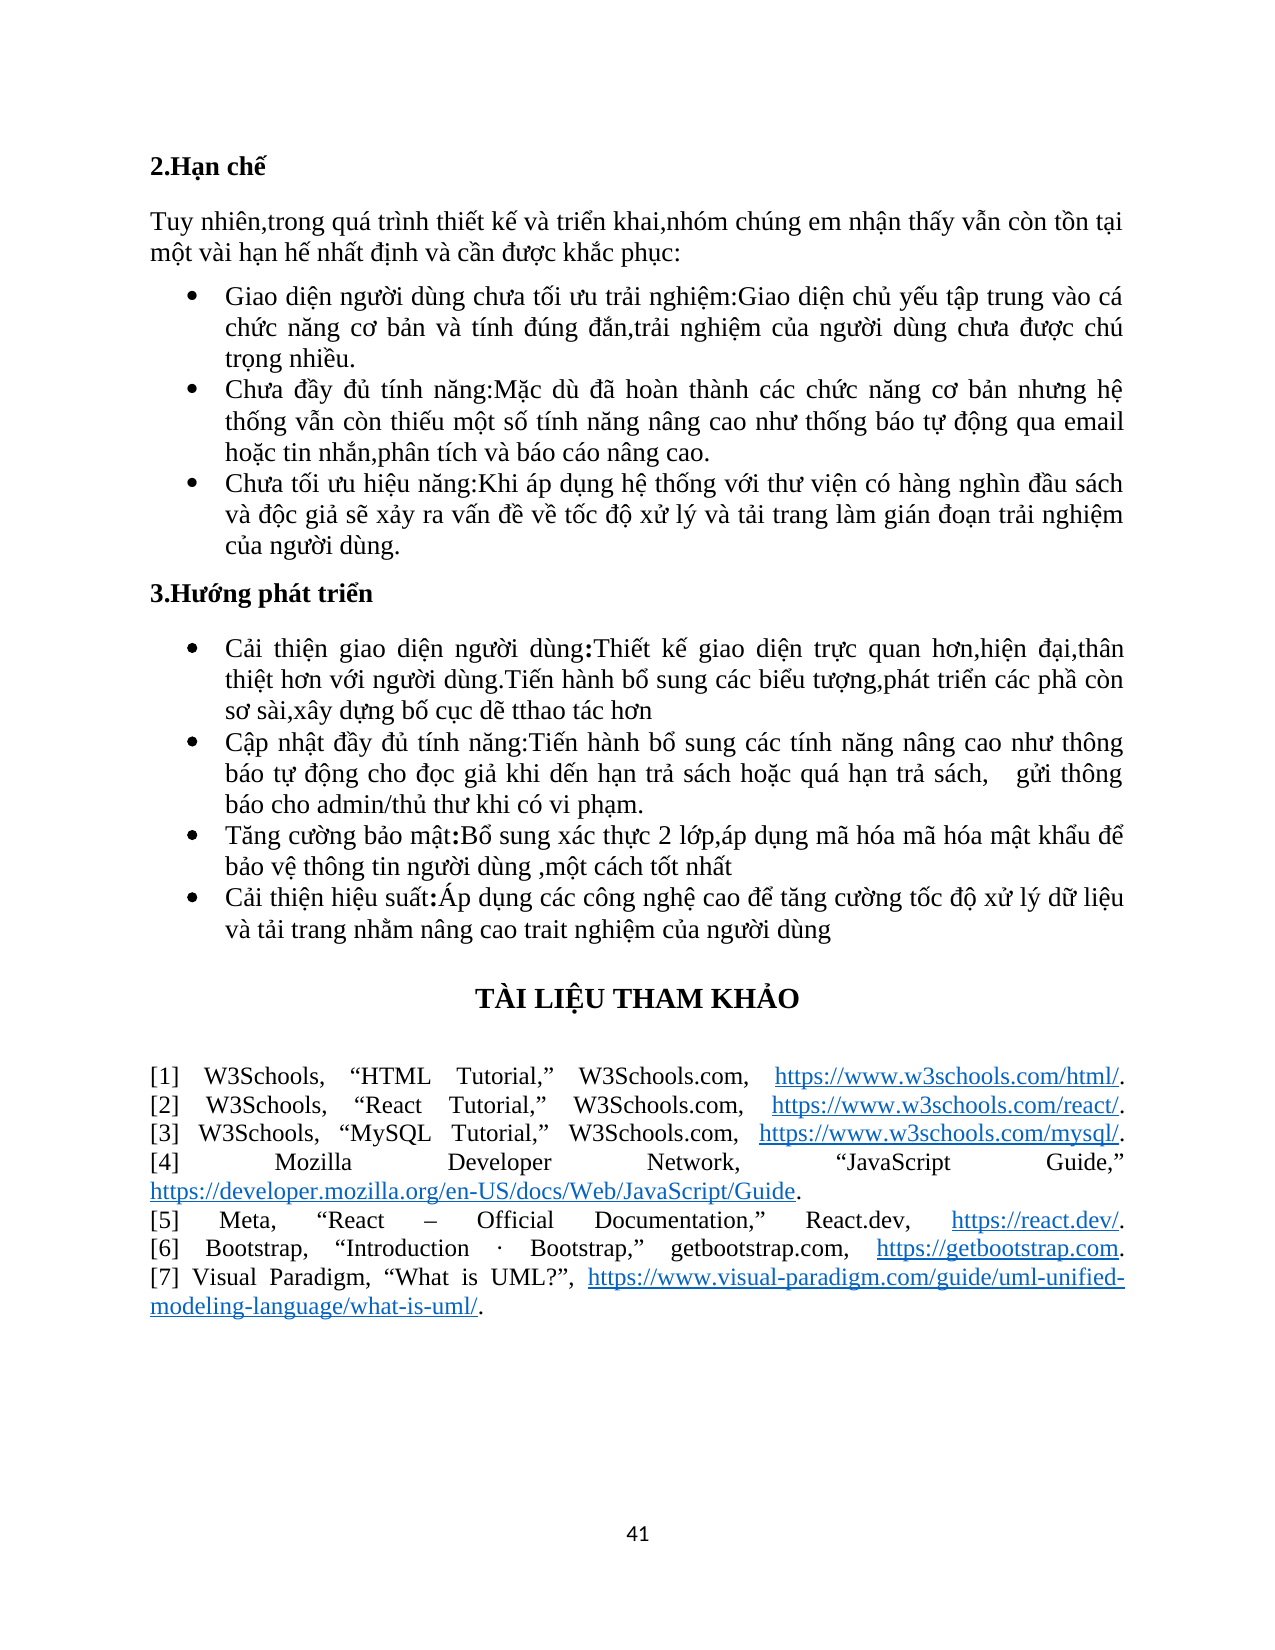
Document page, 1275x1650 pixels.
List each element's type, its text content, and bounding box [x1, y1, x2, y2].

list Cải thiện giao diện người dùng:Thiết kế giao diện trực quan hơn,hiện đại,thân thiệt hơn với người dùng.Tiến hành bổ sung các biểu tượng,phát triển các phầ còn sơ sài,xây dựng bố cục dẽ tthao tác hơn [187, 632, 1125, 726]
subtitle TÀI LIỆU THAM KHẢO [150, 981, 1125, 1015]
subtitle 2.Hạn chế [150, 150, 1125, 181]
list Giao diện người dùng chưa tối ưu trải nghiệm:Giao diện chủ yếu tập trung vào cá chức năng cơ bản và tính đúng đắn,trải nghiệm của người dùng chưa được chú trọng nhiều. [187, 280, 1125, 373]
text Tuy nhiên,trong quá trình thiết kế và triển khai,nhóm chúng em nhận thấy vẫn còn tồn tại một vài hạn hế nhất định và cần được khắc phục: [150, 205, 1125, 267]
list Cải thiện hiệu suất:Áp dụng các công nghệ cao để tăng cường tốc độ xử lý dữ liệu và tải trang nhằm nâng cao trait nghiệm của người dùng [187, 882, 1125, 944]
text [1] W3Schools, “HTML Tutorial,” W3Schools.com, https://www.w3schools.com/html/. [2] W3Schools, “React Tutorial,” W3Schools.com, https://www.w3schools.com/react/. [3] W3Schools, “MySQL Tutorial,” W3Schools.com, https://www.w3schools.com/mysql/. [4] Mozilla Developer Network, “JavaScript Guide,” https://developer.mozilla.org/en-US/docs/Web/JavaScript/Guide. [5] Meta, “React – Official Documentation,” React.dev, https://react.dev/. [6] Bootstrap, “Introduction · Bootstrap,” getbootstrap.com, https://getbootstrap.com. [7] Visual Paradigm, “What is UML?”, https://www.visual-paradigm.com/guide/uml-unified-modeling-language/what-is-uml/. [150, 1061, 1125, 1320]
list Tăng cường bảo mật:Bổ sung xác thực 2 lớp,áp dụng mã hóa mã hóa mật khẩu để bảo vệ thông tin người dùng ,một cách tốt nhất [187, 819, 1125, 882]
list Chưa tối ưu hiệu năng:Khi áp dụng hệ thống với thư viện có hàng nghìn đầu sách và độc giả sẽ xảy ra vấn đề về tốc độ xử lý và tải trang làm gián đoạn trải nghiệm của người dùng. [187, 467, 1125, 560]
list Chưa đầy đủ tính năng:Mặc dù đã hoàn thành các chức năng cơ bản nhưng hệ thống vẫn còn thiếu một số tính năng nâng cao như thống báo tự động qua email hoặc tin nhắn,phân tích và báo cáo nâng cao. [187, 373, 1125, 467]
subtitle 3.Hướng phát triển [150, 577, 1125, 608]
list Cập nhật đầy đủ tính năng:Tiến hành bổ sung các tính năng nâng cao như thông báo tự động cho đọc giả khi dến hạn trả sách hoặc quá hạn trả sách, gửi thông báo cho admin/thủ thư khi có vi phạm. [187, 726, 1125, 819]
